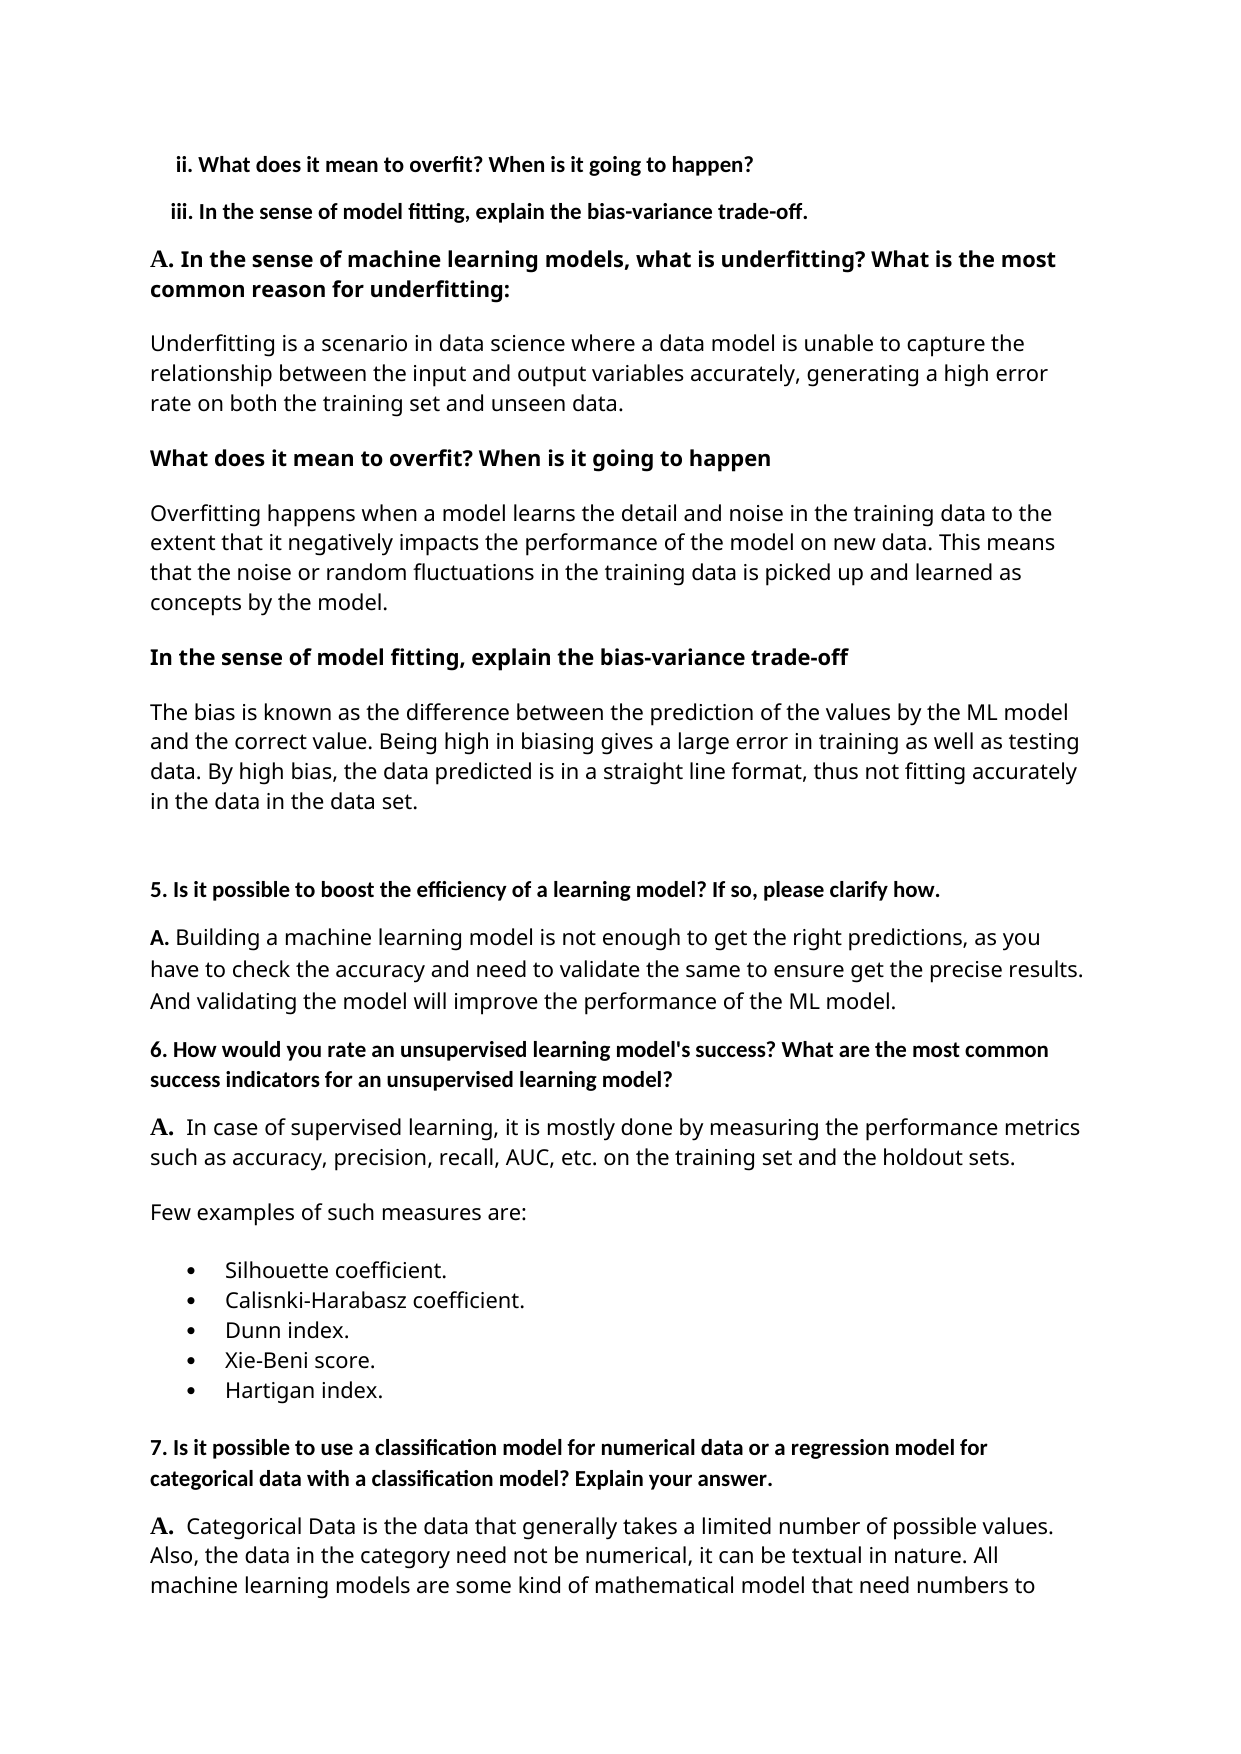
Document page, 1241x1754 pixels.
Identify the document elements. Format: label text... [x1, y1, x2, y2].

text A. In case of supervised learning, it is mostly done by measuring the performance metrics such as accuracy, precision, recall, AUC, etc. on the training set and the holdout sets. [150, 1112, 1090, 1171]
text 7. Is it possible to use a classification model for numerical data or a regression model for categorical data with a classification model? Explain your answer. [150, 1433, 1090, 1492]
text Few examples of such measures are: [150, 1196, 1090, 1226]
text 5. Is it possible to boost the efficiency of a learning model? If so, please clarify how. [150, 875, 1090, 903]
text The bias is known as the difference between the prediction of the values by the ML model and the correct value. Being high in biasing gives a large error in training as well as testing data. By high bias, the data predicted is in a straight line format, thus not fitting accurately in the data in the data set. [150, 696, 1090, 816]
text ii. What does it mean to overfit? When is it going to happen? [150, 150, 1090, 178]
text A. In the sense of machine learning models, what is underfitting? What is the most common reason for underfitting: [150, 244, 1090, 303]
text Underfitting is a scenario in data science where a data model is unable to capture the relationship between the input and output variables accurately, generating a high error rate on both the training set and unseen data. [150, 328, 1090, 418]
text In the sense of model fitting, explain the bias-variance trade-off [150, 642, 1090, 671]
list Hartigan index. [187, 1374, 1090, 1404]
list Calisnki-Harabasz coefficient. [187, 1285, 1090, 1315]
list Silhouette coefficient. [187, 1255, 1090, 1285]
text iii. In the sense of model fitting, explain the bias-variance trade-off. [150, 197, 1090, 225]
list Dunn index. [187, 1315, 1090, 1345]
text A. Building a machine learning model is not enough to get the right predictions, as you have to check the accuracy and need to validate the same to ensure get the precise results. And validating the model will improve the performance of the ML model. [150, 922, 1090, 1016]
text Overfitting happens when a model learns the detail and noise in the training data to the extent that it negatively impacts the performance of the model on new data. This means that the noise or random fluctuations in the training data is picked up and learned as concepts by the model. [150, 497, 1090, 617]
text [150, 1511, 1090, 1600]
text 6. How would you rate an unsupervised learning model's success? What are the most common success indicators for an unsupervised learning model? [150, 1035, 1090, 1093]
list Xie-Beni score. [187, 1345, 1090, 1374]
text What does it mean to overfit? When is it going to happen [150, 443, 1090, 472]
